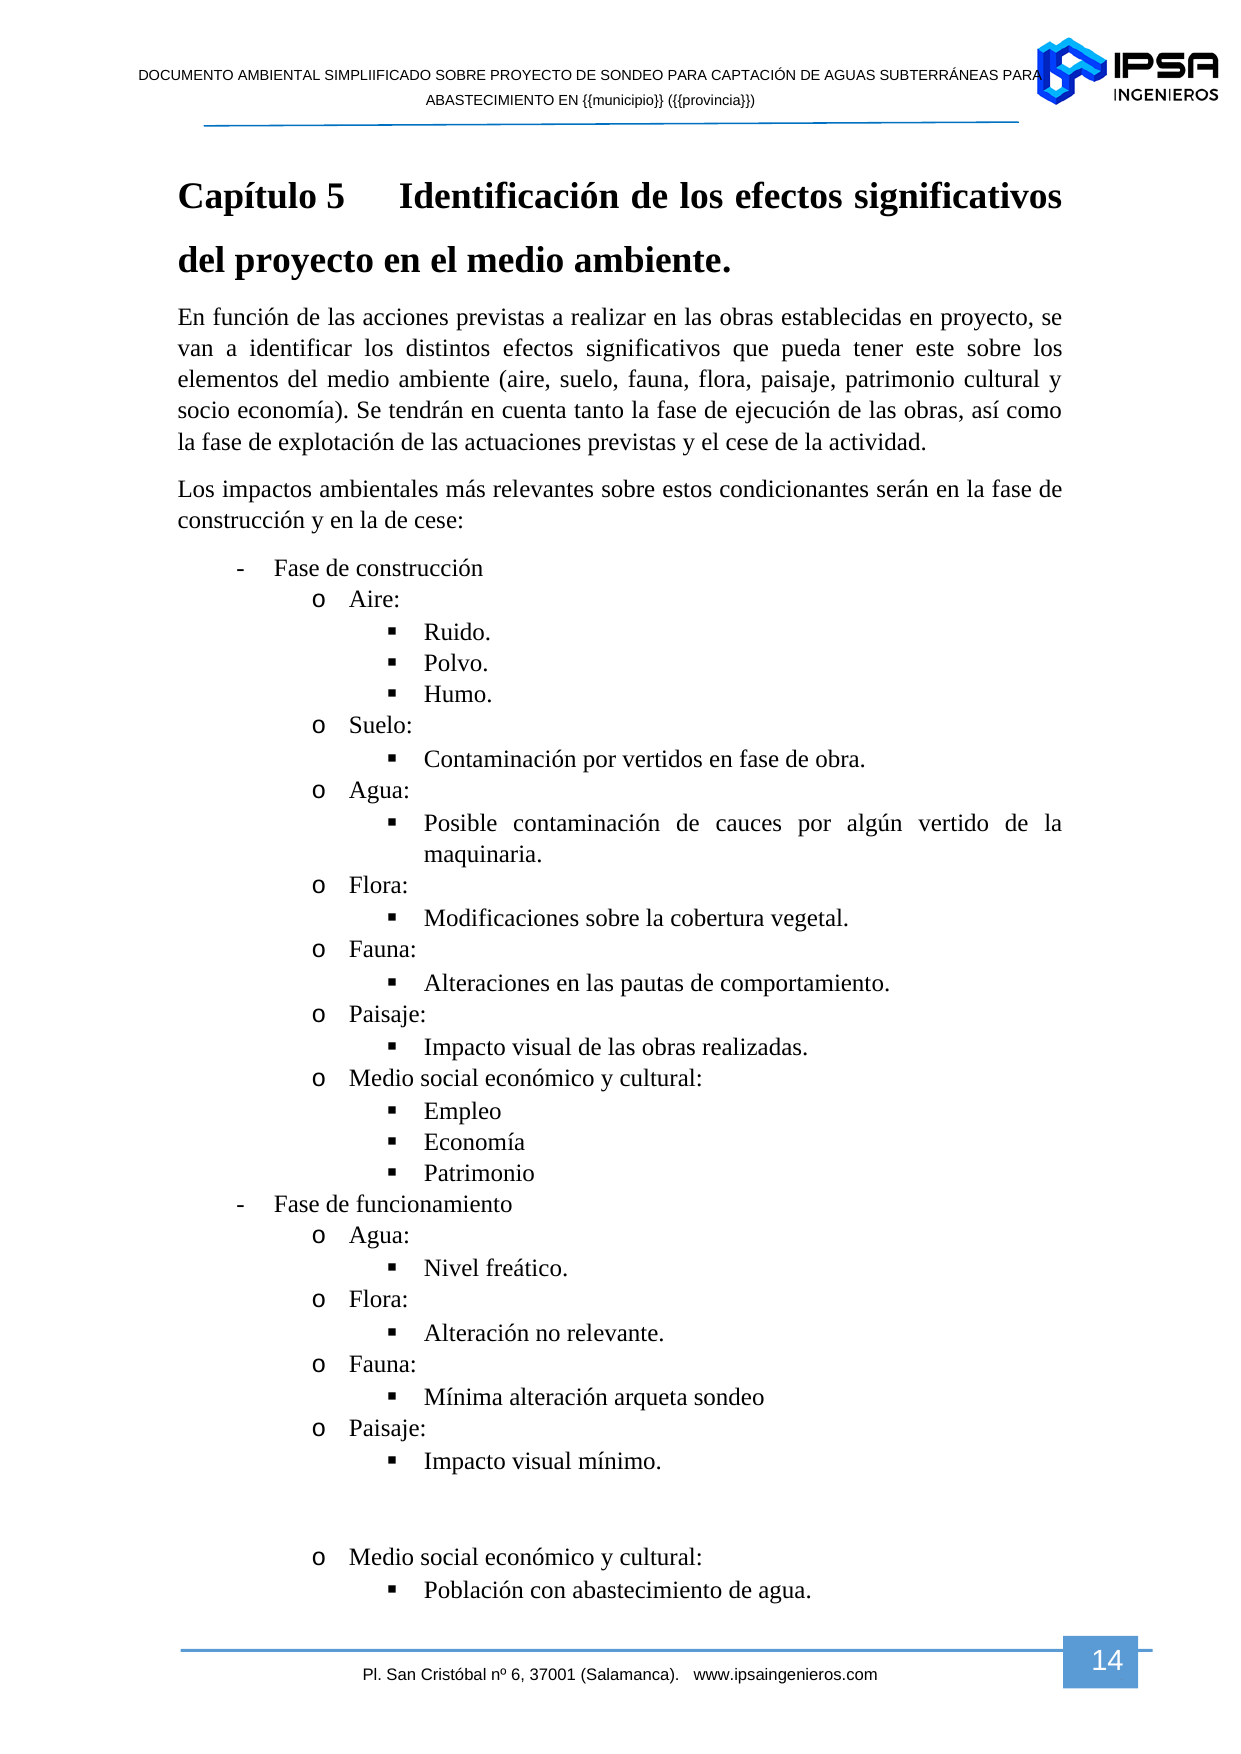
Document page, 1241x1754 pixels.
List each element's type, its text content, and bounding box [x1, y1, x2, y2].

list Paisaje: [311, 1413, 1063, 1444]
list Flora: [311, 1284, 1063, 1315]
list Impacto visual mínimo. [386, 1446, 1063, 1475]
subtitle Identificación de los efectos significativos del proyecto en el medio ambiente. [177, 173, 1063, 281]
list Fase de funcionamiento [236, 1189, 1063, 1218]
text En función de las acciones previstas a realizar en las obras establecidas en proyecto, se van a identificar los distintos efectos significativos que pueda tener este sobre los elementos del medio ambiente (aire, suelo, fauna, flora, paisaje, patrimonio cultural y socio economía). Se tendrán en cuenta tanto la fase de ejecución de las obras, así como la fase de explotación de las actuaciones previstas y el cese de la actividad. [177, 302, 1063, 455]
list Medio social económico y cultural: [311, 1542, 1063, 1573]
list Agua: [311, 1220, 1063, 1251]
list Fauna: [311, 934, 1063, 965]
list Contaminación por vertidos en fase de obra. [386, 744, 1063, 772]
list Fauna: [311, 1349, 1063, 1380]
list Medio social económico y cultural: [311, 1063, 1063, 1094]
list Nivel freático. [386, 1253, 1063, 1282]
list Mínima alteración arqueta sondeo [386, 1382, 1063, 1411]
list Impacto visual de las obras realizadas. [386, 1032, 1063, 1061]
list Alteración no relevante. [386, 1318, 1063, 1347]
list Suelo: [311, 711, 1063, 741]
list Aire: [311, 584, 1063, 615]
list Patrimonio [386, 1158, 1063, 1187]
picture [1029, 27, 1224, 106]
list Fase de construcción [236, 553, 1063, 582]
list Flora: [311, 870, 1063, 901]
list Alteraciones en las pautas de comportamiento. [386, 968, 1063, 996]
list Agua: [311, 775, 1063, 806]
list Población con abastecimiento de agua. [386, 1575, 1063, 1604]
list Empleo [386, 1096, 1063, 1125]
list Paisaje: [311, 999, 1063, 1029]
text Los impactos ambientales más relevantes sobre estos condicionantes serán en la fase de construcción y en la de cese: [177, 474, 1063, 534]
list Economía [386, 1127, 1063, 1156]
list Ruido. [386, 617, 1063, 646]
list Posible contaminación de cauces por algún vertido de la maquinaria. [386, 808, 1063, 868]
list Modificaciones sobre la cobertura vegetal. [386, 903, 1063, 932]
list Polvo. [386, 648, 1063, 677]
list Humo. [386, 679, 1063, 708]
